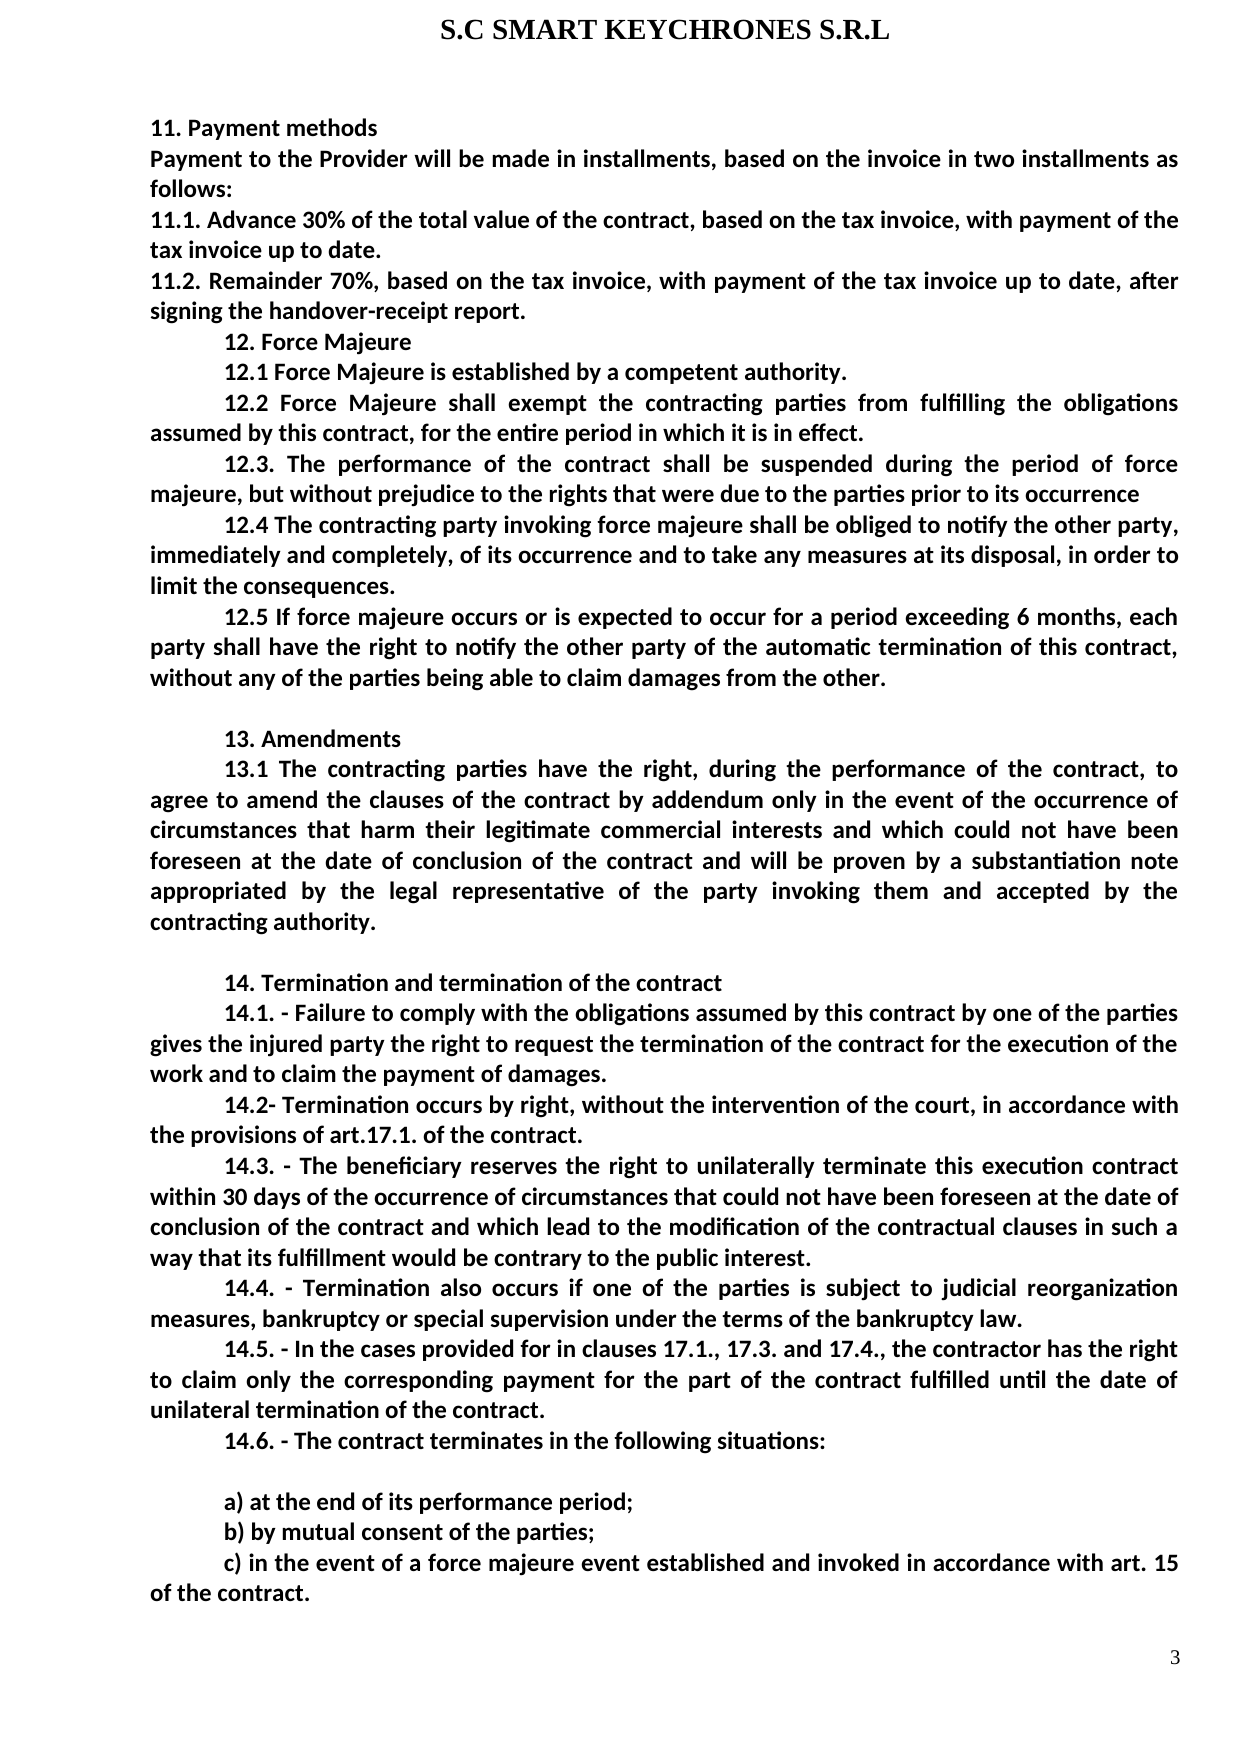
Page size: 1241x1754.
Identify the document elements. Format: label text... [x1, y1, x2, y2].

text 14.1. - Failure to comply with the obligations assumed by this contract by one of the parties gives the injured party the right to request the termination of the contract for the execution of the work and to claim the payment of damages. [150, 997, 1180, 1089]
text 11. Payment methods [150, 112, 1180, 143]
text 12.4 The contracting party invoking force majeure shall be obliged to notify the other party, immediately and completely, of its occurrence and to take any measures at its disposal, in order to limit the consequences. [150, 509, 1180, 601]
text 11.2. Remainder 70%, based on the tax invoice, with payment of the tax invoice up to date, after signing the handover-receipt report. [150, 265, 1180, 326]
text 14.4. - Termination also occurs if one of the parties is subject to judicial reorganization measures, bankruptcy or special supervision under the terms of the bankruptcy law. [150, 1272, 1180, 1333]
text c) in the event of a force majeure event established and invoked in accordance with art. 15 of the contract. [150, 1547, 1180, 1608]
text a) at the end of its performance period; [150, 1486, 1180, 1516]
text 12.1 Force Majeure is established by a competent authority. [150, 357, 1180, 387]
text b) by mutual consent of the parties; [150, 1516, 1180, 1547]
text 12. Force Majeure [150, 326, 1180, 357]
text 14.2- Termination occurs by right, without the intervention of the court, in accordance with the provisions of art.17.1. of the contract. [150, 1089, 1180, 1150]
text 12.2 Force Majeure shall exempt the contracting parties from fulfilling the obligations assumed by this contract, for the entire period in which it is in effect. [150, 387, 1180, 448]
text 13.1 The contracting parties have the right, during the performance of the contract, to agree to amend the clauses of the contract by addendum only in the event of the occurrence of circumstances that harm their legitimate commercial interests and which could not have been foreseen at the date of conclusion of the contract and will be proven by a substantiation note appropriated by the legal representative of the party invoking them and accepted by the contracting authority. [150, 753, 1180, 936]
text Payment to the Provider will be made in installments, based on the invoice in two installments as follows: [150, 143, 1180, 204]
text 12.5 If force majeure occurs or is expected to occur for a period exceeding 6 months, each party shall have the right to notify the other party of the automatic termination of this contract, without any of the parties being able to claim damages from the other. [150, 601, 1180, 692]
text 14.5. - In the cases provided for in clauses 17.1., 17.3. and 17.4., the contractor has the right to claim only the corresponding payment for the part of the contract fulfilled until the date of unilateral termination of the contract. [150, 1333, 1180, 1425]
text 11.1. Advance 30% of the total value of the contract, based on the tax invoice, with payment of the tax invoice up to date. [150, 204, 1180, 265]
text 13. Amendments [150, 723, 1180, 753]
text 14.3. - The beneficiary reserves the right to unilaterally terminate this execution contract within 30 days of the occurrence of circumstances that could not have been foreseen at the date of conclusion of the contract and which lead to the modification of the contractual clauses in such a way that its fulfillment would be contrary to the public interest. [150, 1150, 1180, 1272]
text 12.3. The performance of the contract shall be suspended during the period of force majeure, but without prejudice to the rights that were due to the parties prior to its occurrence [150, 448, 1180, 509]
text 14. Termination and termination of the contract [150, 967, 1180, 997]
text 14.6. - The contract terminates in the following situations: [150, 1425, 1180, 1455]
